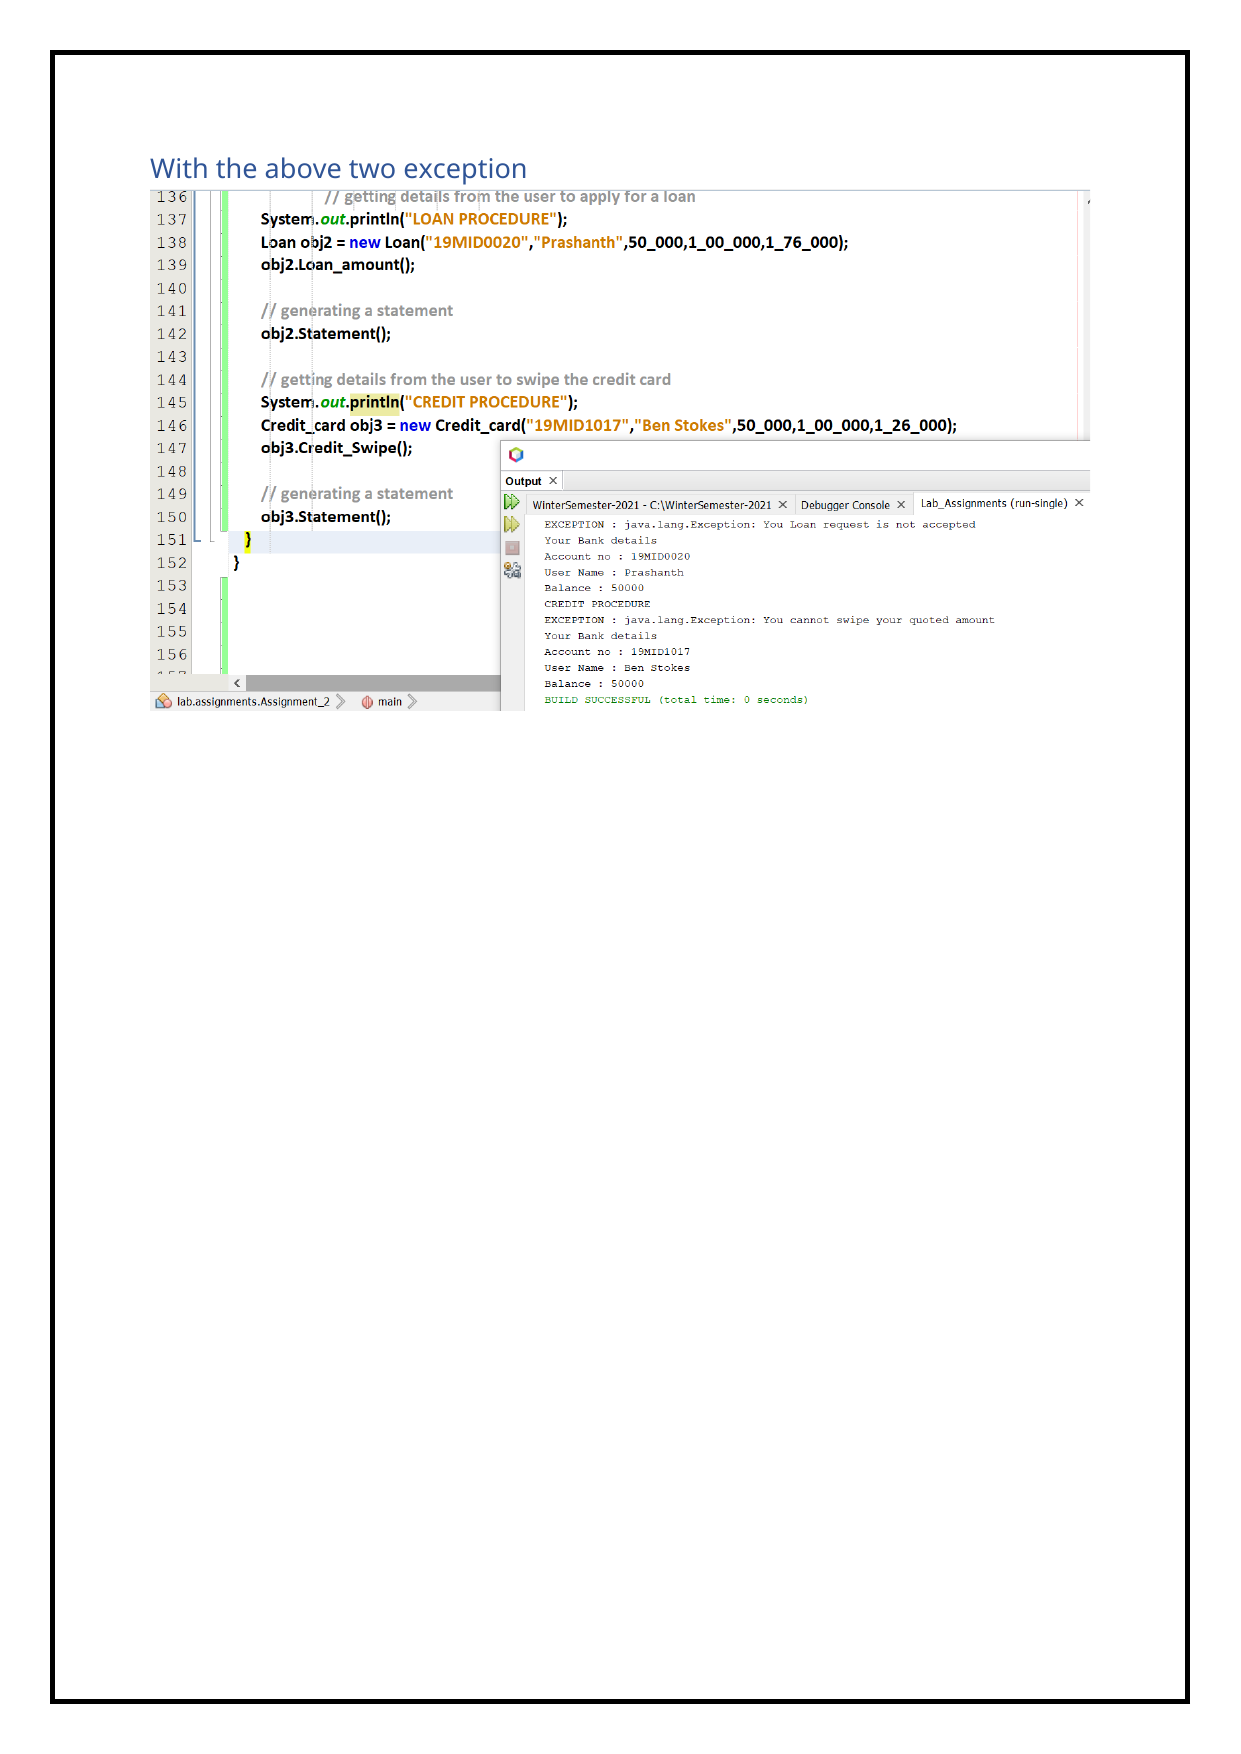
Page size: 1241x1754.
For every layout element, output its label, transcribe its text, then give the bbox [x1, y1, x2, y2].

subtitle With the above two exception [150, 150, 1090, 187]
picture [150, 189, 1091, 711]
